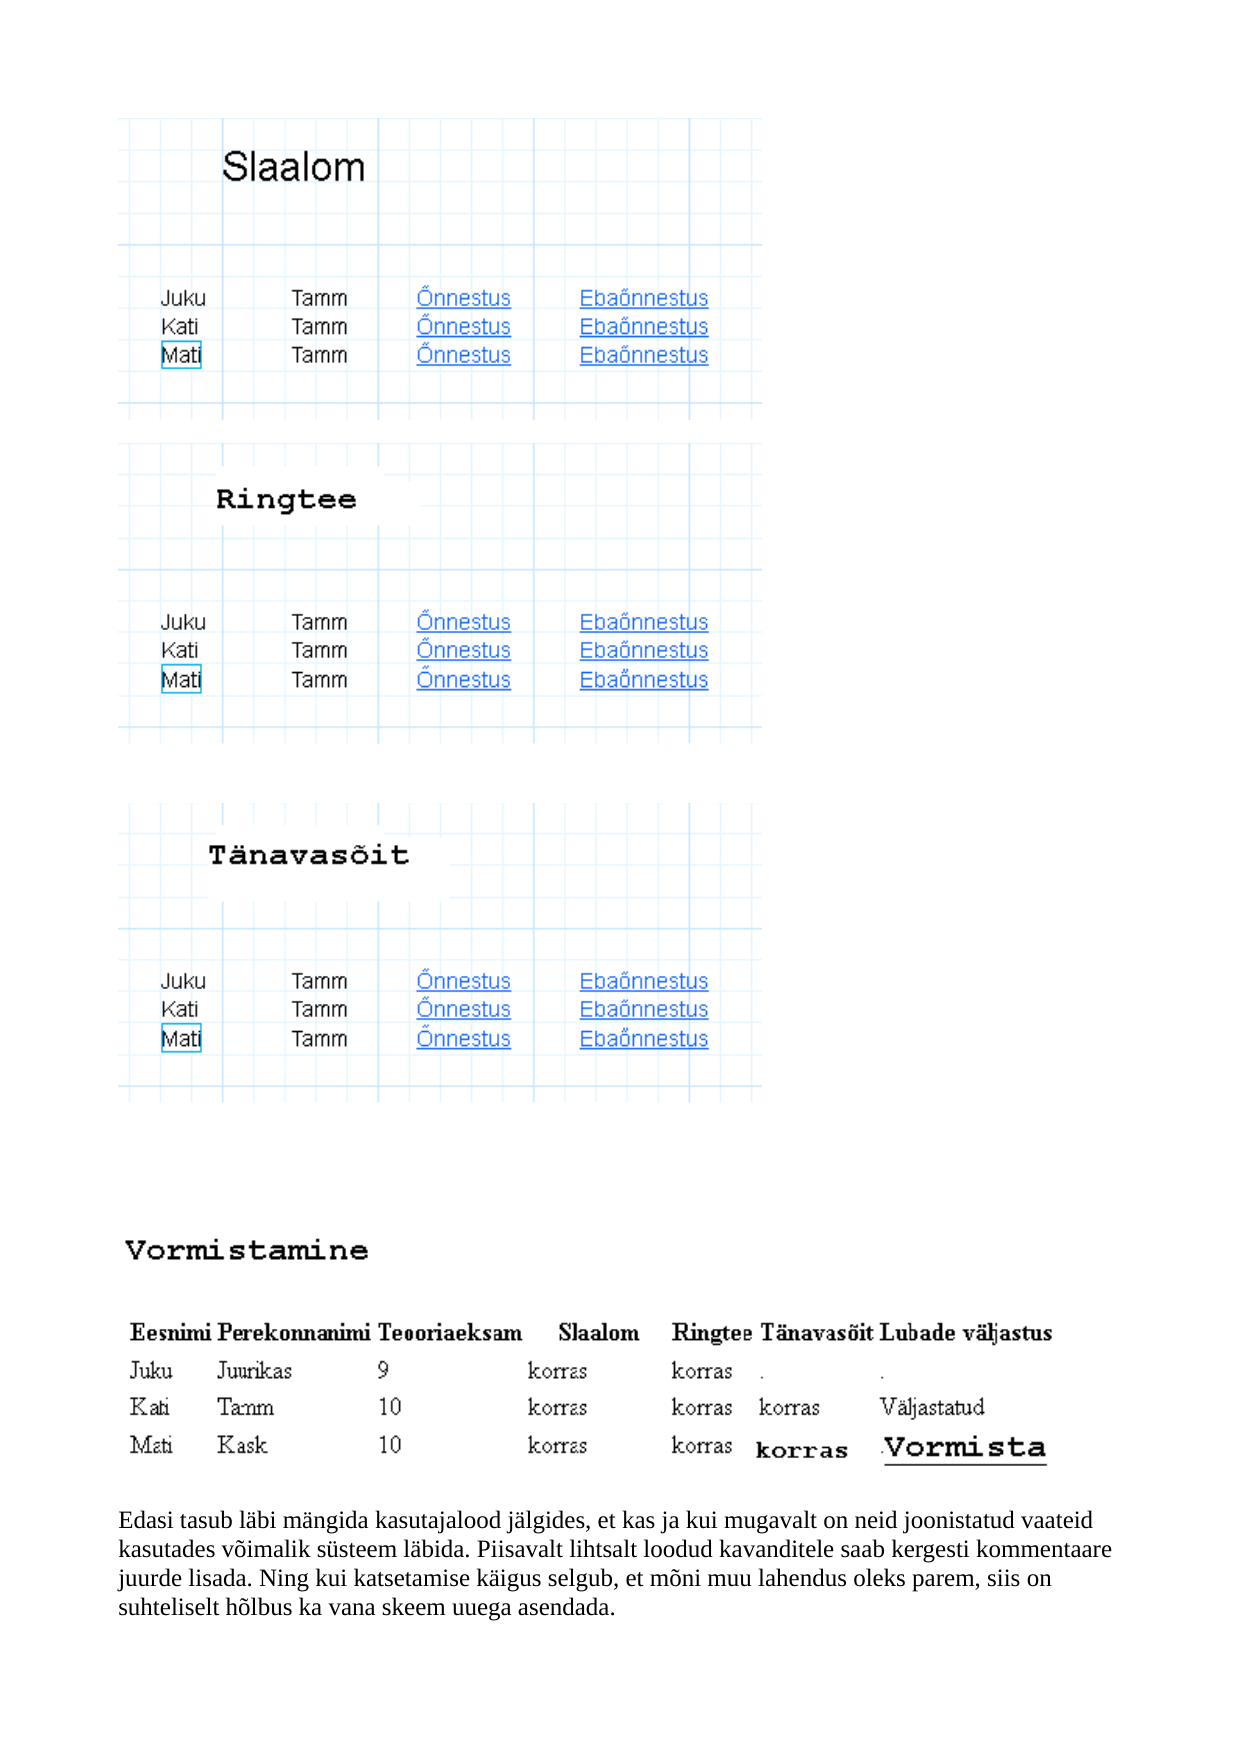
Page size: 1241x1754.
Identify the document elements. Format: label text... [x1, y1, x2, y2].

text Edasi tasub läbi mängida kasutajalood jälgides, et kas ja kui mugavalt on neid joonistatud vaateid kasutades võimalik süsteem läbida. Piisavalt lihtsalt loodud kavanditele saab kergesti kommentaare juurde lisada. Ning kui katsetamise käigus selgub, et mõni muu lahendus oleks parem, siis on suhteliselt hõlbus ka vana skeem uuega asendada. [118, 1506, 1122, 1621]
